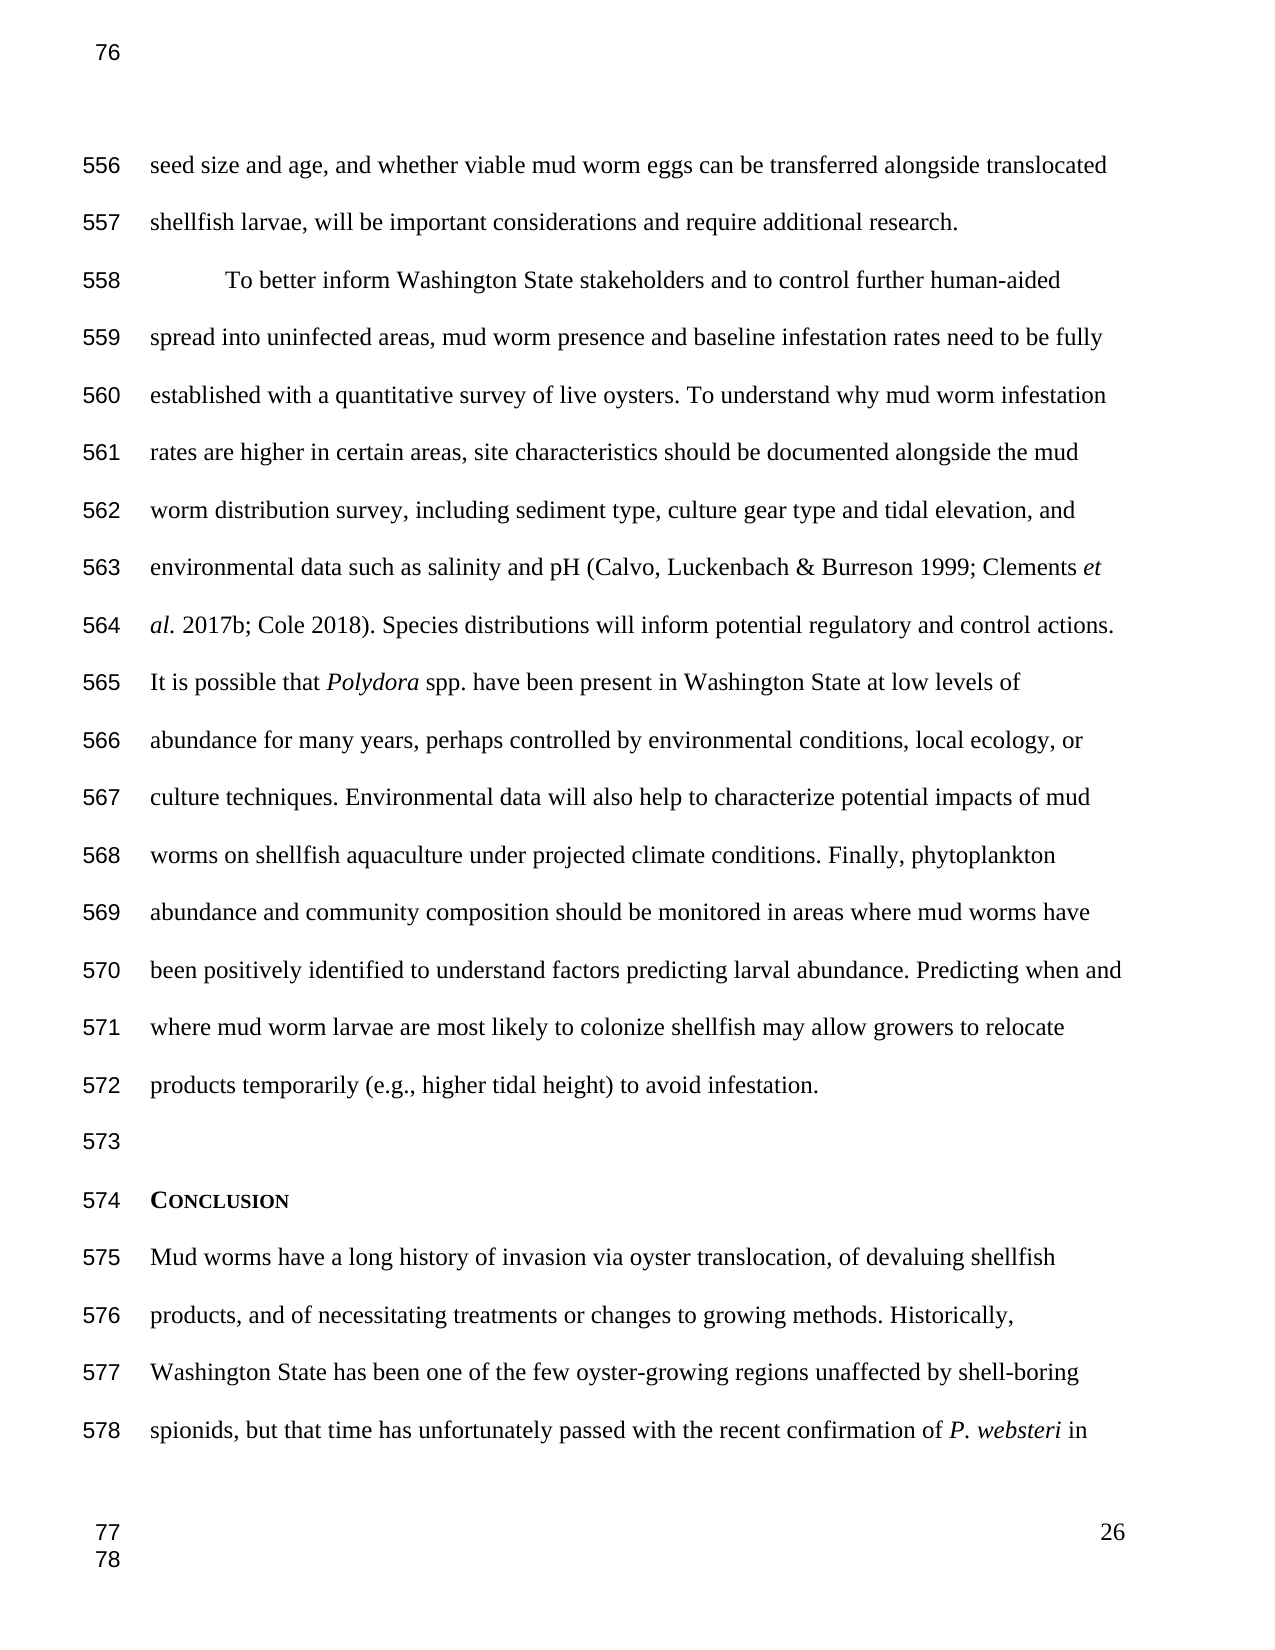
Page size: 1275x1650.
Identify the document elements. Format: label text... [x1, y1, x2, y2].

text To better inform Washington State stakeholders and to control further human-aided spread into uninfected areas, mud worm presence and baseline infestation rates need to be fully established with a quantitative survey of live oysters. To understand why mud worm infestation rates are higher in certain areas, site characteristics should be documented alongside the mud worm distribution survey, including sediment type, culture gear type and tidal elevation, and environmental data such as salinity and pH (Calvo, Luckenbach & Burreson 1999; Clements et al. 2017b; Cole 2018). Species distributions will inform potential regulatory and control actions. It is possible that Polydora spp. have been present in Washington State at low levels of abundance for many years, perhaps controlled by environmental conditions, local ecology, or culture techniques. Environmental data will also help to characterize potential impacts of mud worms on shellfish aquaculture under projected climate conditions. Finally, phytoplankton abundance and community composition should be monitored in areas where mud worms have been positively identified to understand factors predicting larval abundance. Predicting when and where mud worm larvae are most likely to colonize shellfish may allow growers to relocate products temporarily (e.g., higher tidal height) to avoid infestation. [150, 265, 1125, 1099]
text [150, 1242, 1125, 1444]
text Conclusion [150, 1185, 1125, 1214]
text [150, 150, 1125, 236]
